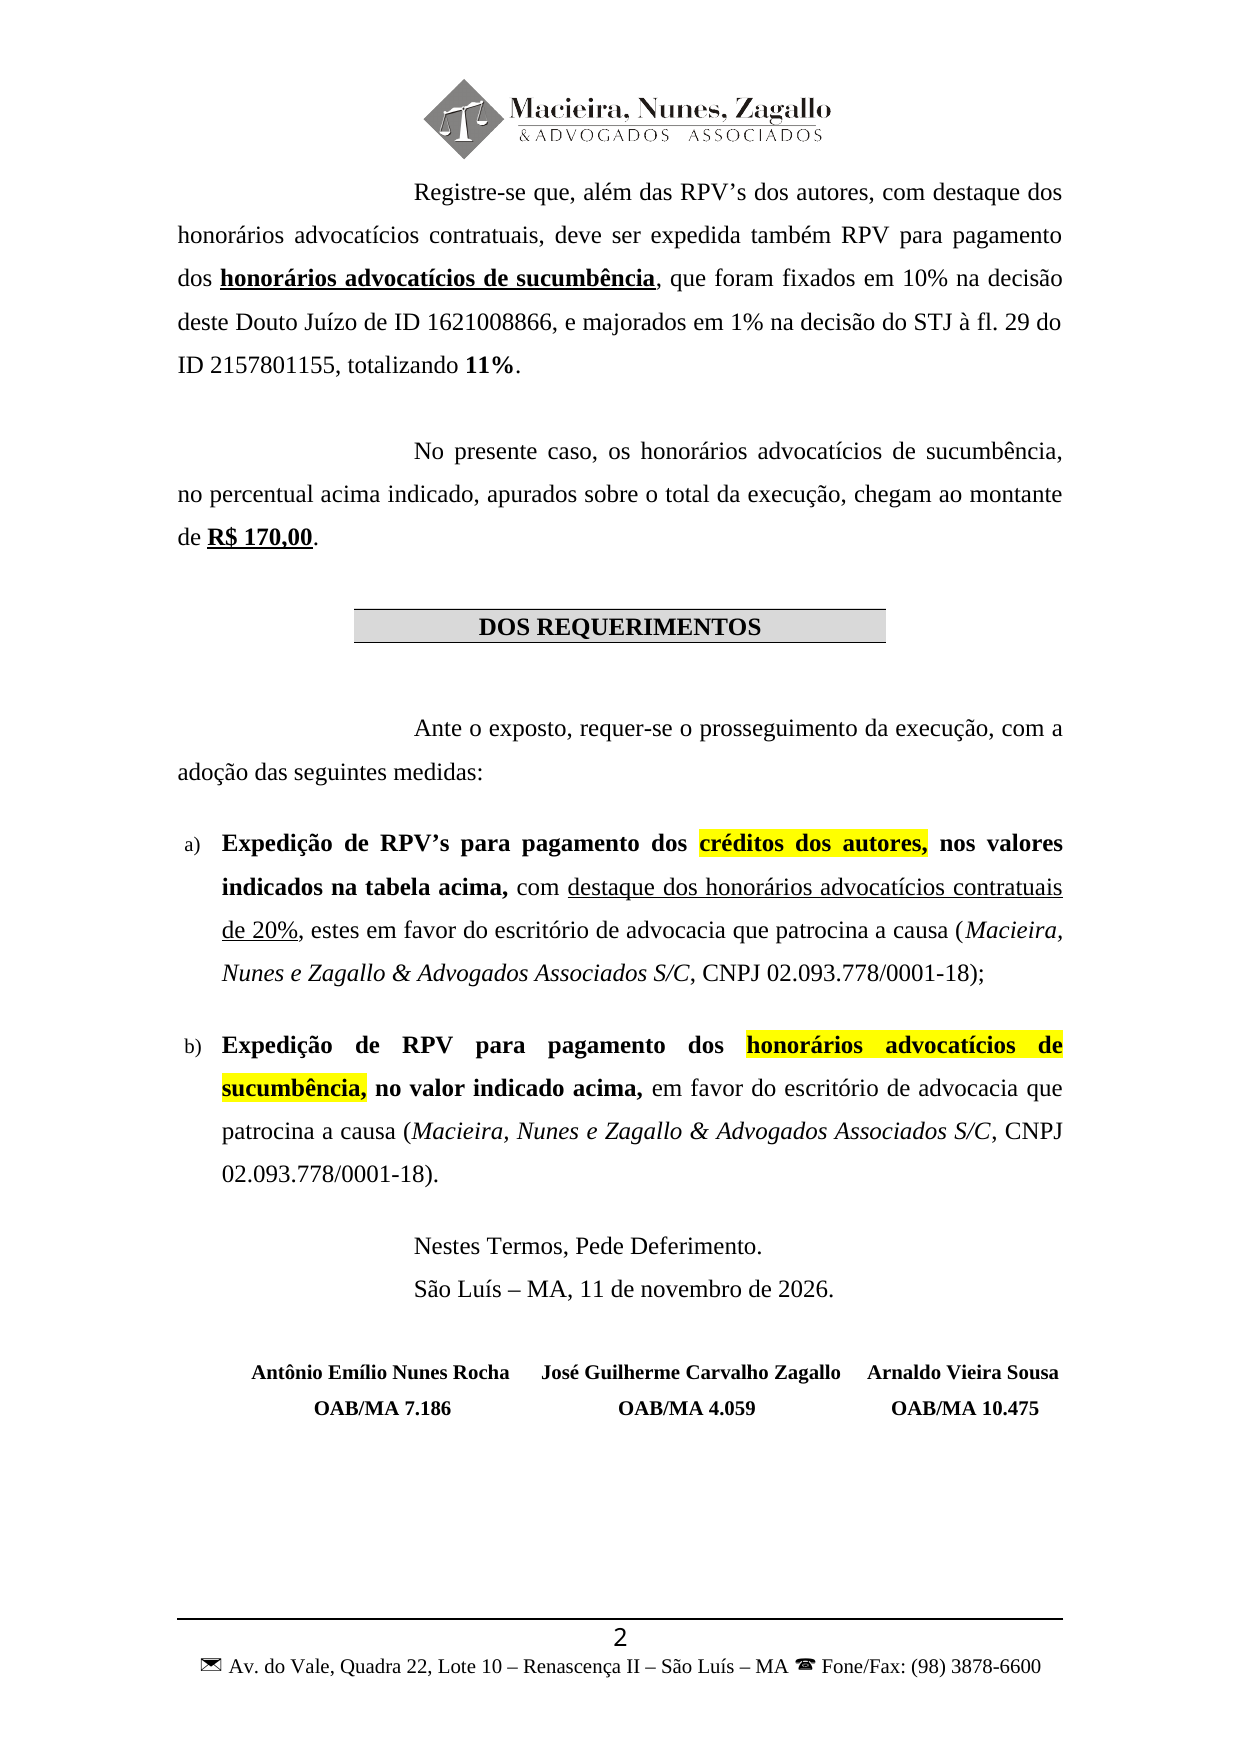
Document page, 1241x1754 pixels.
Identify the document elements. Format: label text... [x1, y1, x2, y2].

text Ante o exposto, requer-se o prosseguimento da execução, com a adoção das seguintes medidas: [177, 713, 1063, 785]
list Expedição de RPV para pagamento dos honorários advocatícios de sucumbência, no valor indicado acima, em favor do escritório de advocacia que patrocina a causa (Macieira, Nunes e Zagallo & Advogados Associados S/C, CNPJ 02.093.778/0001-18). [184, 1030, 1063, 1188]
text Nestes Termos, Pede Deferimento. [177, 1231, 1063, 1260]
text DOS REQUERIMENTOS [354, 610, 886, 642]
text São Luís – MA, 11 de setembro de 2025. [177, 1274, 1028, 1303]
text No presente caso, os honorários advocatícios de sucumbência, no percentual acima indicado, apurados sobre o total da execução, chegam ao montante de R$ 170,00. [177, 436, 1063, 551]
text OAB/MA 7.186 OAB/MA 4.059 OAB/MA 10.475 [251, 1396, 1064, 1420]
text Antônio Emílio Nunes Rocha José Guilherme Carvalho Zagallo Arnaldo Vieira Sousa [251, 1360, 1064, 1384]
text Registre-se que, além das RPV’s dos autores, com destaque dos honorários advocatícios contratuais, deve ser expedida também RPV para pagamento dos honorários advocatícios de sucumbência, que foram fixados em 10% na decisão deste Douto Juízo de ID 1621008866, e majorados em 1% na decisão do STJ à fl. 29 do ID 2157801155, totalizando 11%. [177, 177, 1063, 378]
list Expedição de RPV’s para pagamento dos créditos dos autores, nos valores indicados na tabela acima, com destaque dos honorários advocatícios contratuais de 20%, estes em favor do escritório de advocacia que patrocina a causa (Macieira, Nunes e Zagallo & Advogados Associados S/C, CNPJ 02.093.778/0001-18); [184, 828, 1063, 987]
